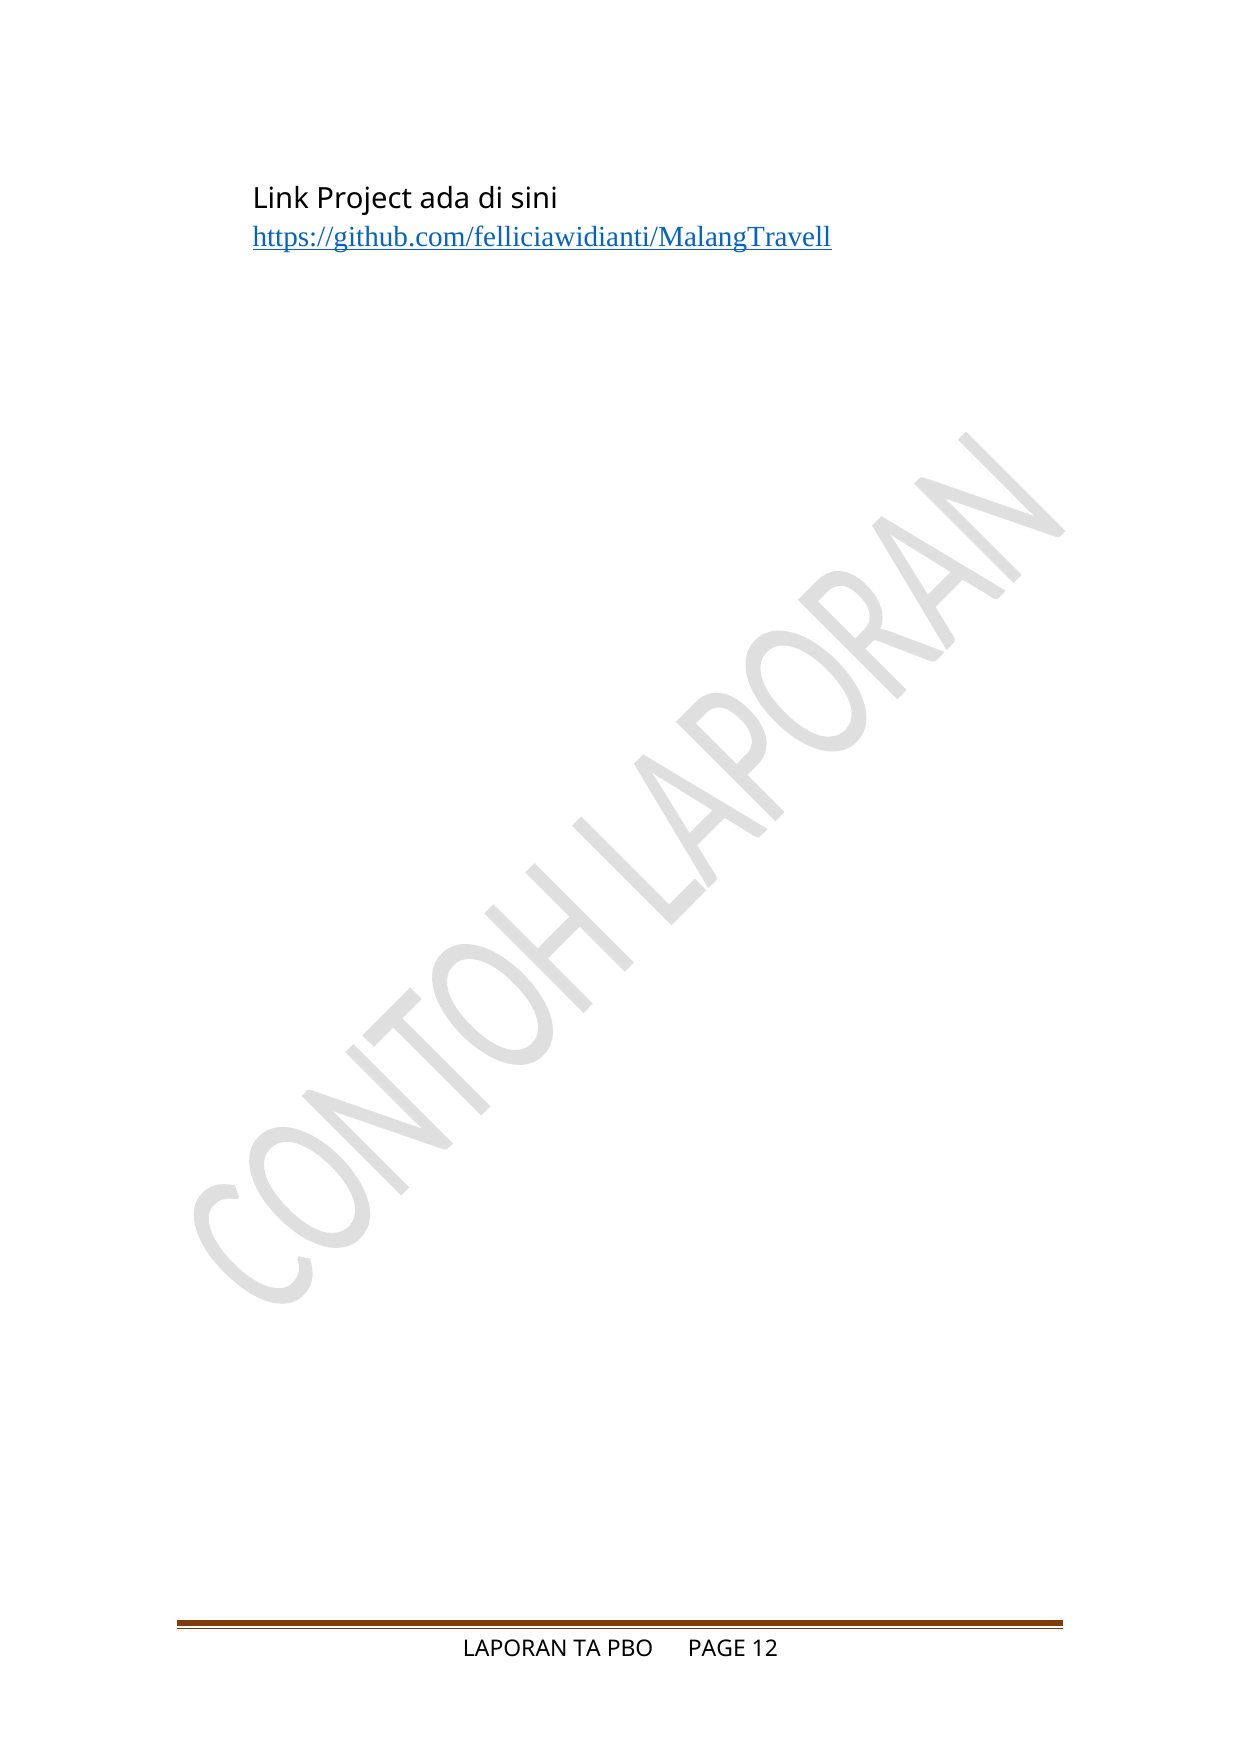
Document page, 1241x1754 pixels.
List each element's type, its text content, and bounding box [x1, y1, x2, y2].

list Link Project ada di sini https://github.com/felliciawidianti/MalangTravell [252, 177, 1063, 253]
